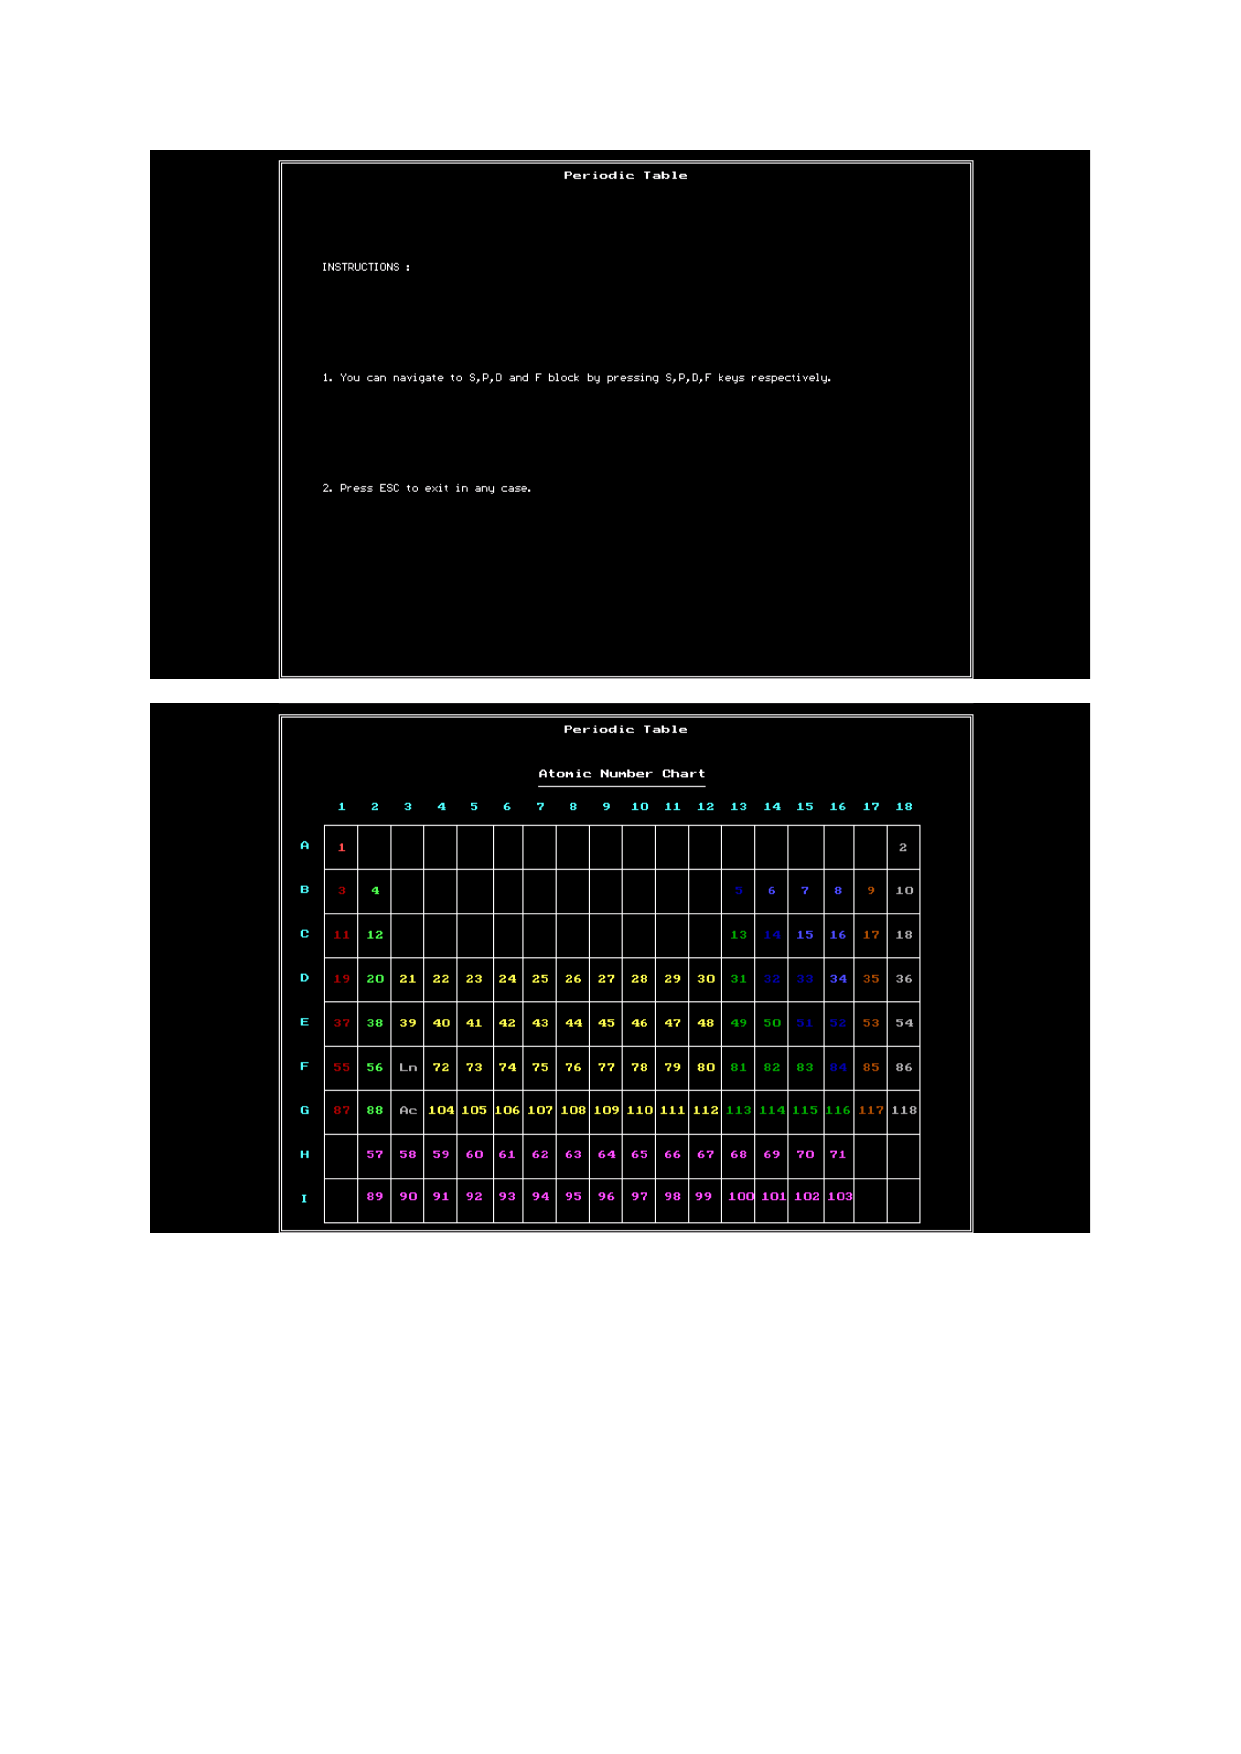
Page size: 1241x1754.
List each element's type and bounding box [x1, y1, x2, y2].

picture [150, 703, 1091, 1233]
picture [150, 150, 1091, 679]
